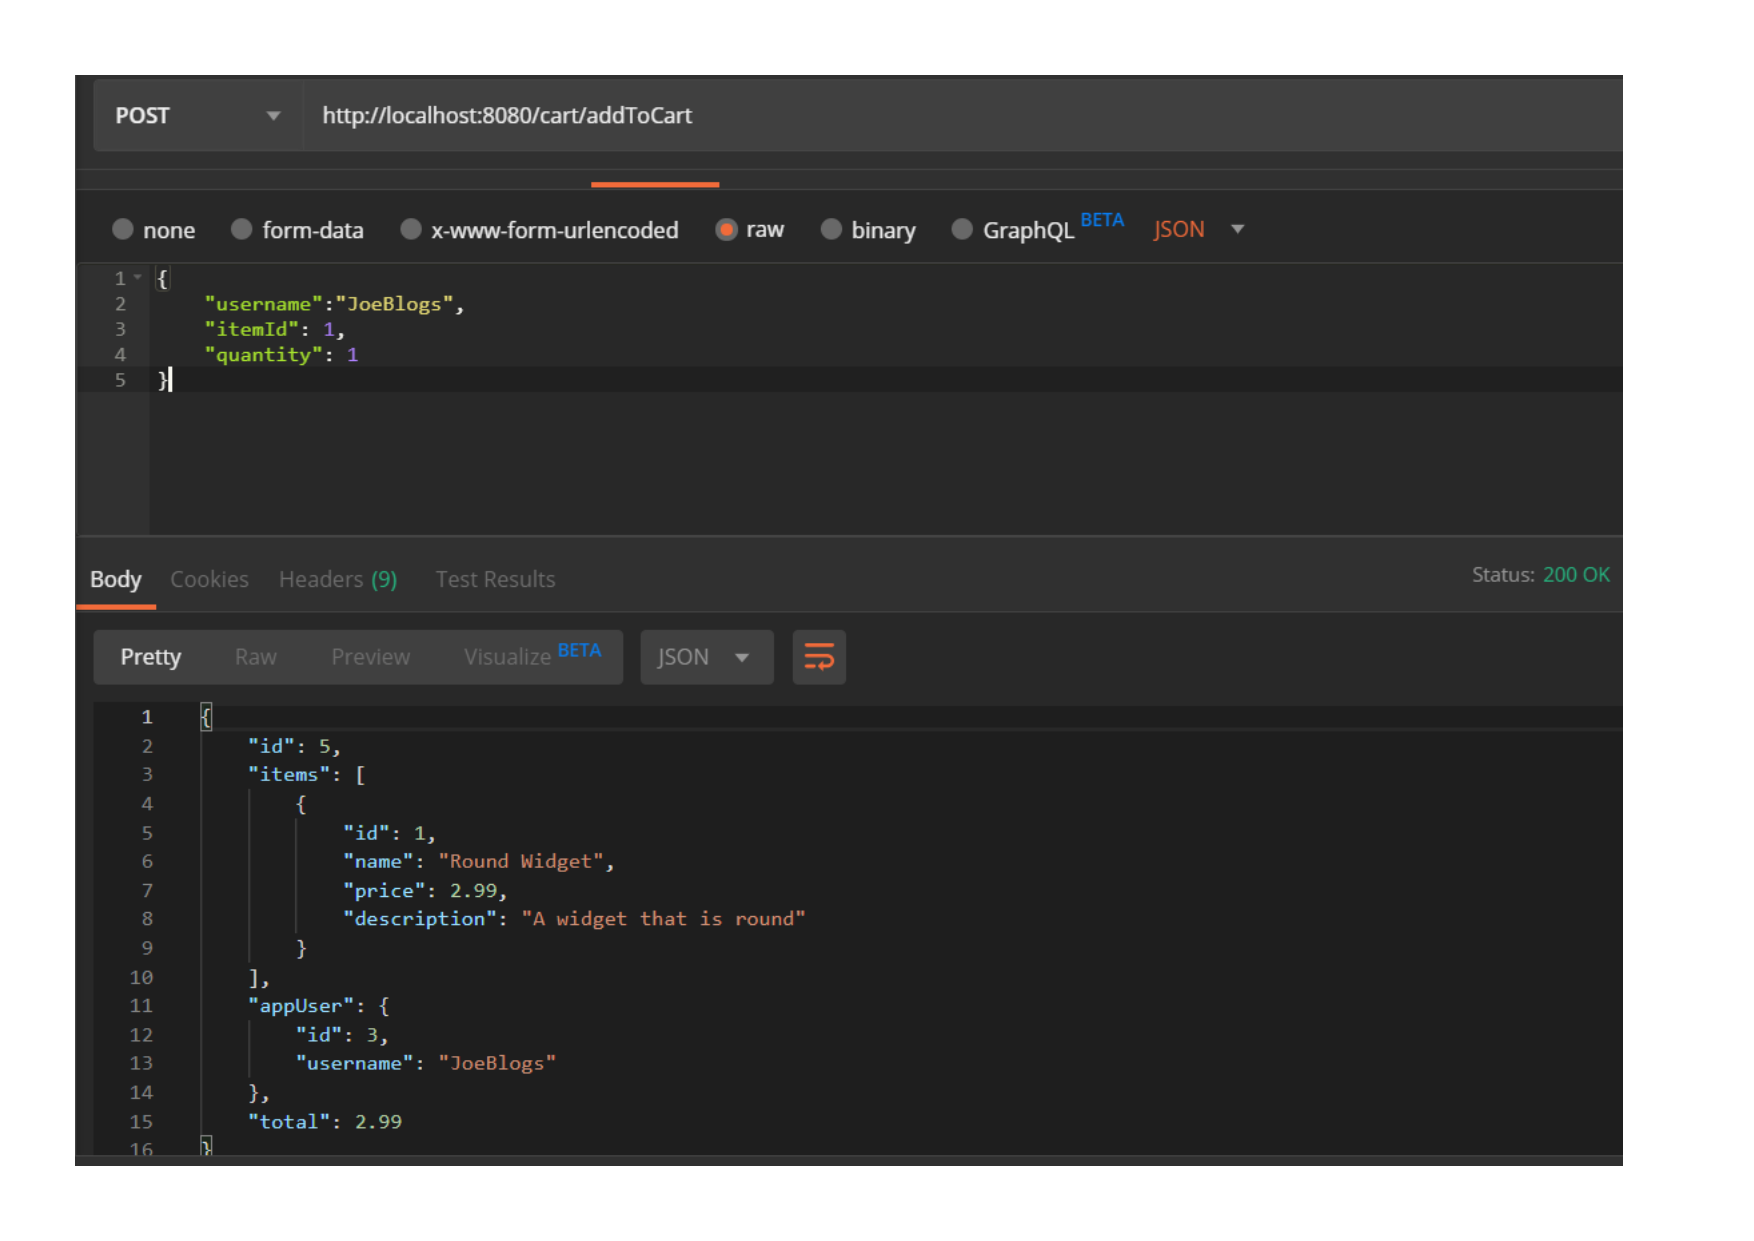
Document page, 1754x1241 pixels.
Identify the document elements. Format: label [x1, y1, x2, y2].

picture [75, 75, 1623, 1166]
